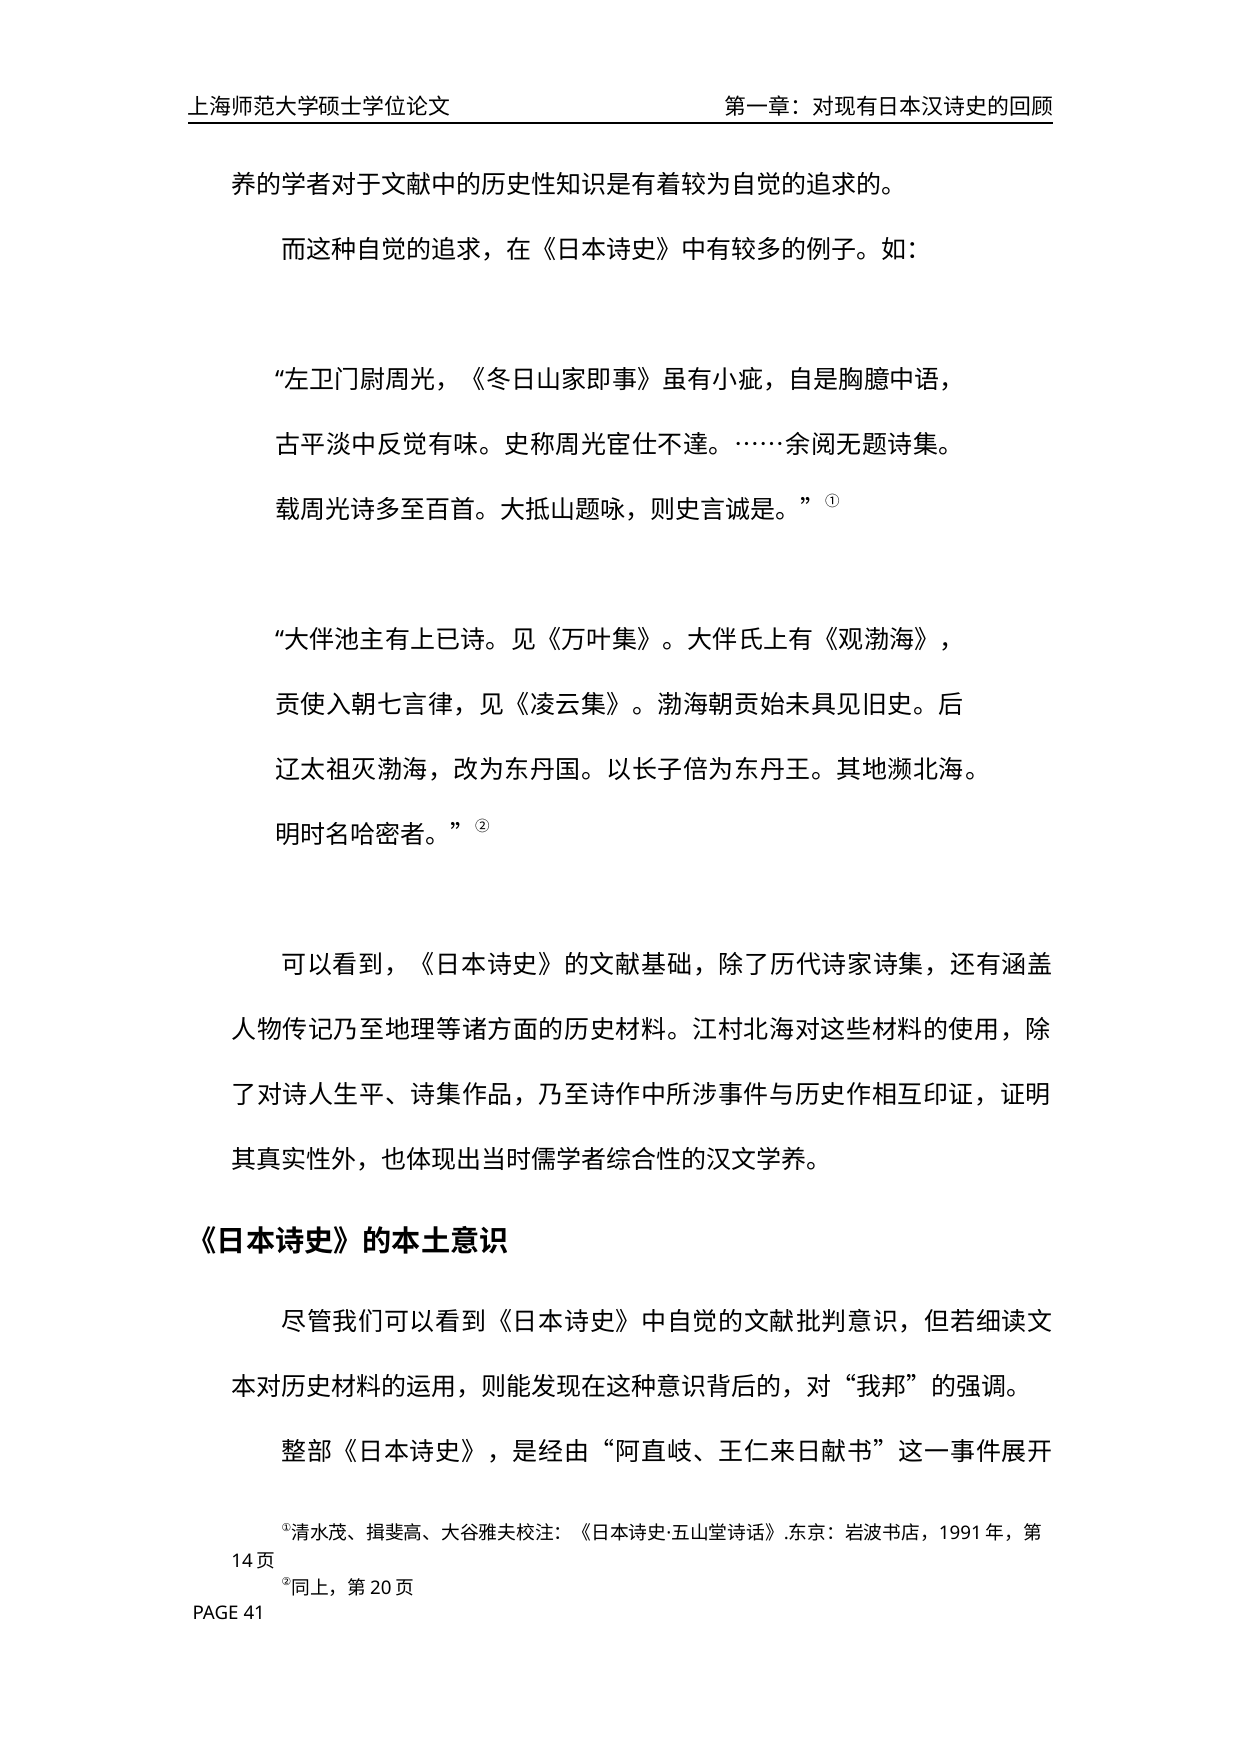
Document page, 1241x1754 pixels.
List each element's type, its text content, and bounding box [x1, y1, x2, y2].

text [231, 1417, 1053, 1482]
text 而这种自觉的追求，在《日本诗史》中有较多的例子。如： [231, 215, 1053, 280]
text 《日本诗史》的本土意识 [187, 1206, 1053, 1271]
text “左卫门尉周光，《冬日山家即事》虽有小疵，自是胸臆中语，古平淡中反觉有味。史称周光宦仕不達。……余阅无题诗集。载周光诗多至百首。大抵山题咏，则史言诚是。” [275, 345, 965, 540]
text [231, 150, 1053, 215]
text “大伴池主有上已诗。见《万叶集》。大伴氏上有《观渤海》，贡使入朝七言律，见《凌云集》。渤海朝贡始未具见旧史。后辽太祖灭渤海，改为东丹国。以长子倍为东丹王。其地濒北海。明时名哈密者。” [275, 605, 965, 865]
text 可以看到，《日本诗史》的文献基础，除了历代诗家诗集，还有涵盖人物传记乃至地理等诸方面的历史材料。江村北海对这些材料的使用，除了对诗人生平、诗集作品，乃至诗作中所涉事件与历史作相互印证，证明其真实性外，也体现出当时儒学者综合性的汉文学养。 [231, 930, 1053, 1190]
text 尽管我们可以看到《日本诗史》中自觉的文献批判意识，但若细读文本对历史材料的运用，则能发现在这种意识背后的，对“我邦”的强调。 [231, 1287, 1053, 1417]
